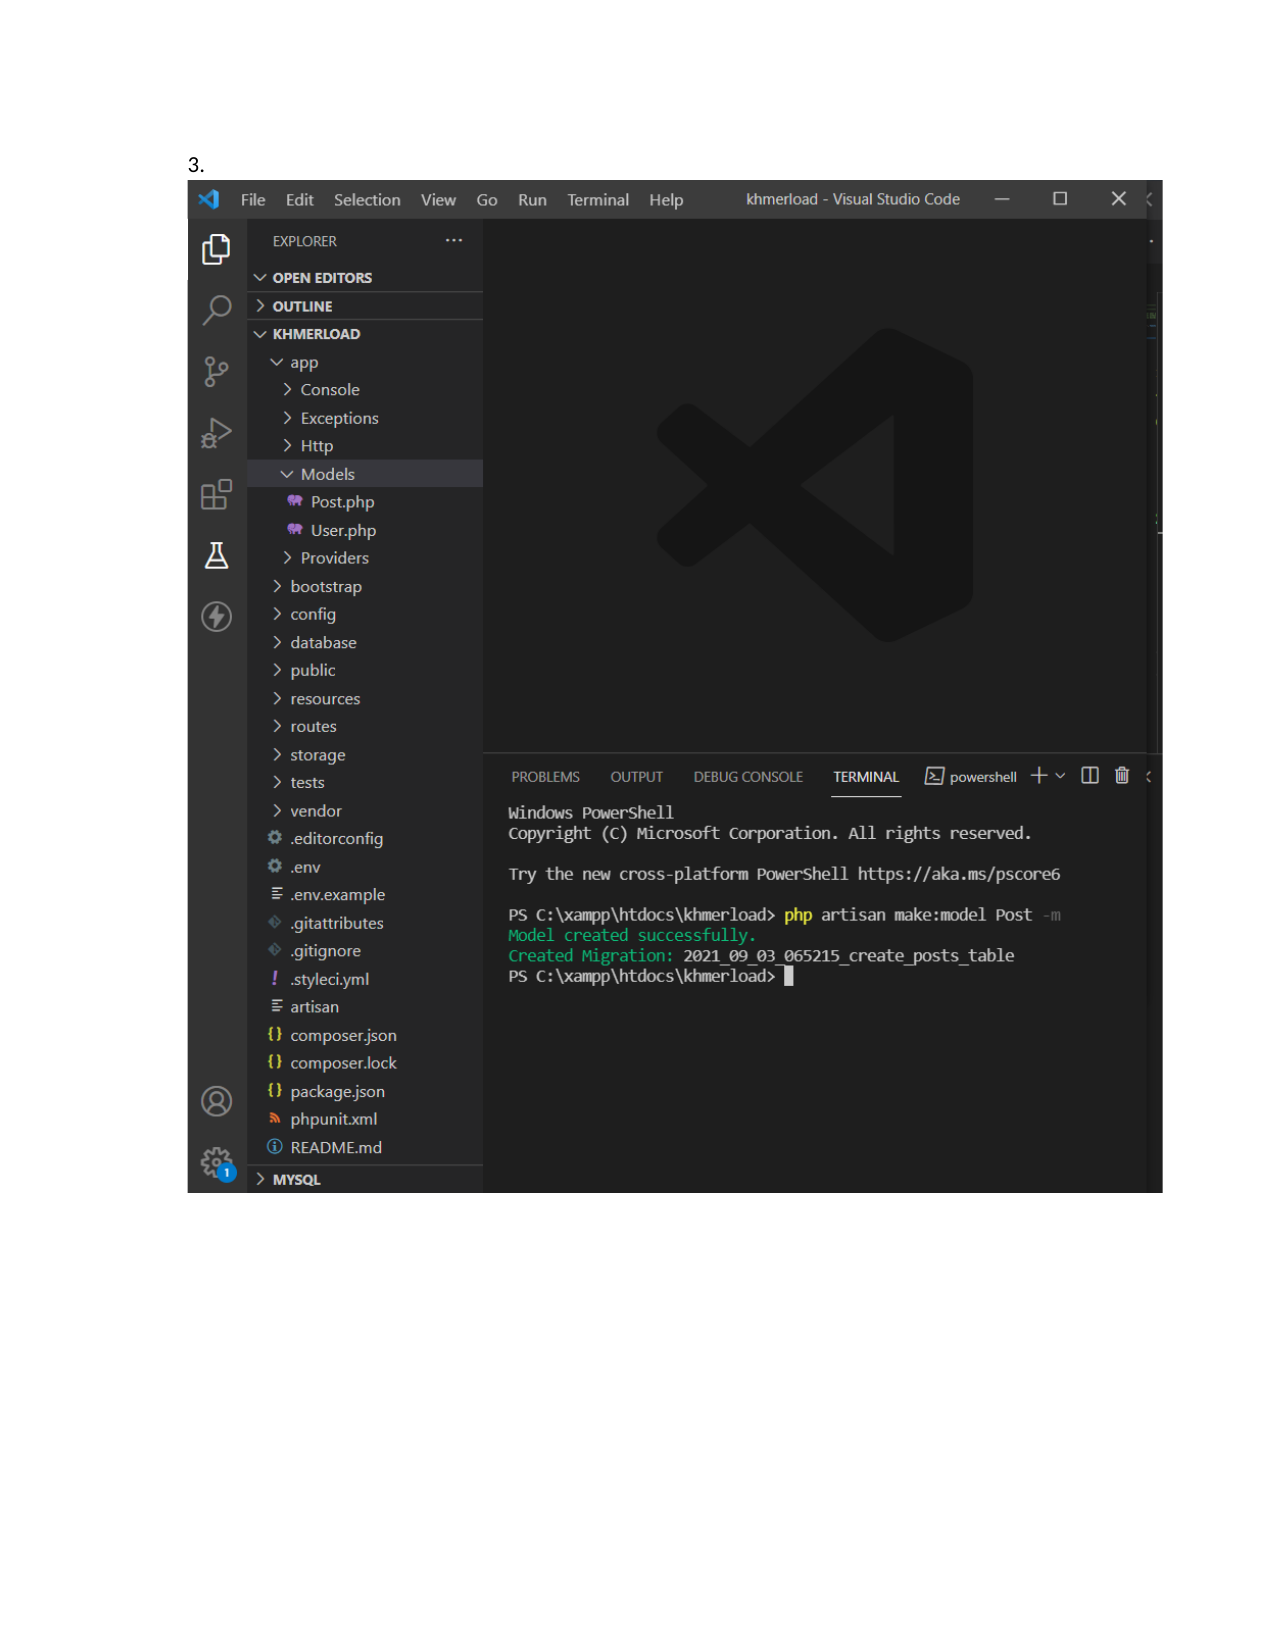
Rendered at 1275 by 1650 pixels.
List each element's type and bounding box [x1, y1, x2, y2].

picture [187, 180, 1163, 1193]
